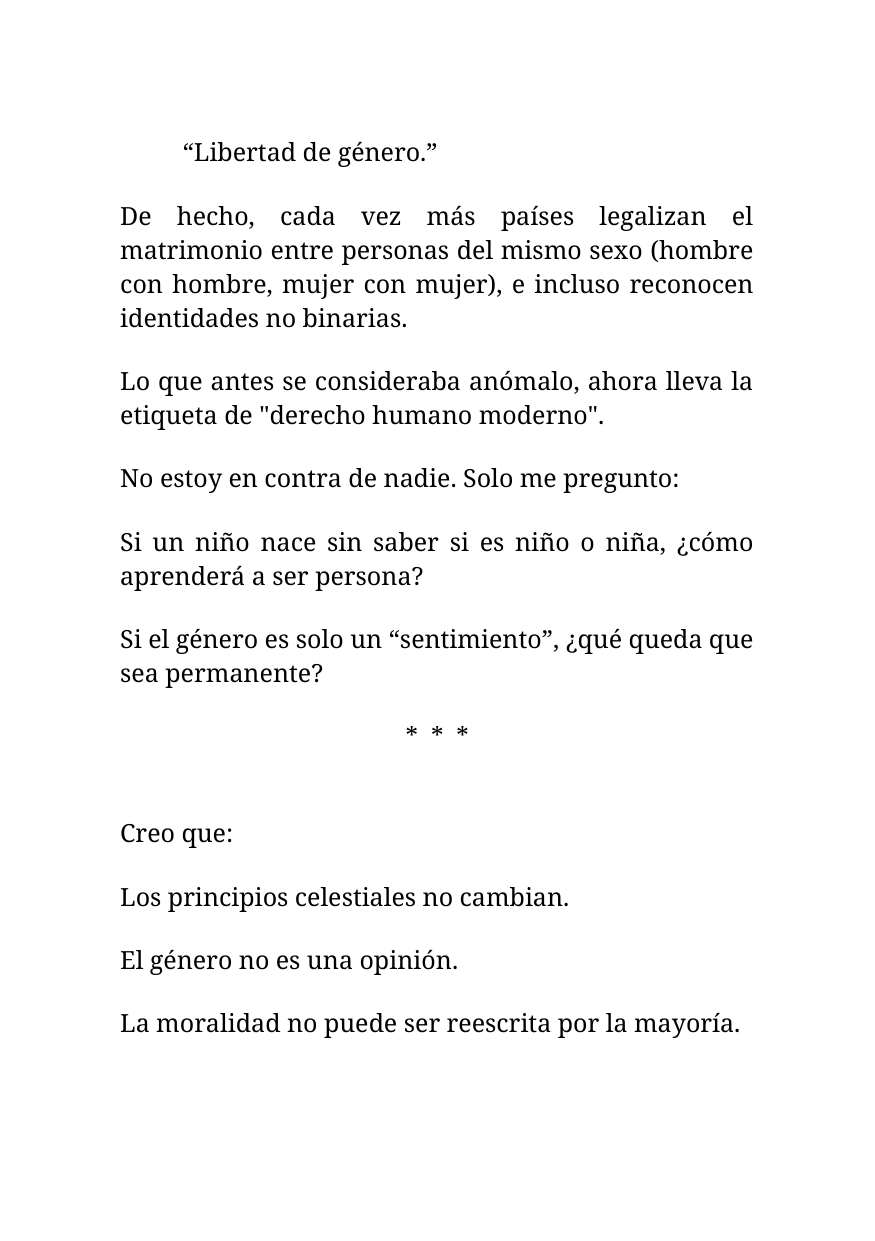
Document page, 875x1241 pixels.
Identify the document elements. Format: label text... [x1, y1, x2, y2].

text Si un niño nace sin saber si es niño o niña, ¿cómo aprenderá a ser persona? [120, 524, 754, 592]
text La moralidad no puede ser reescrita por la mayoría. [120, 1006, 754, 1040]
text “Libertad de género.” [182, 135, 754, 169]
text * * * [120, 719, 754, 753]
text Lo que antes se consideraba anómalo, ahora lleva la etiqueta de "derecho humano moderno". [120, 364, 754, 432]
text Creo que: [120, 816, 754, 850]
text Si el género es solo un “sentimiento”, ¿qué queda que sea permanente? [120, 621, 754, 689]
text De hecho, cada vez más países legalizan el matrimonio entre personas del mismo sexo (hombre con hombre, mujer con mujer), e incluso reconocen identidades no binarias. [120, 198, 754, 334]
text No estoy en contra de nadie. Solo me pregunto: [120, 461, 754, 495]
text El género no es una opinión. [120, 942, 754, 977]
text Los principios celestiales no cambian. [120, 879, 754, 913]
